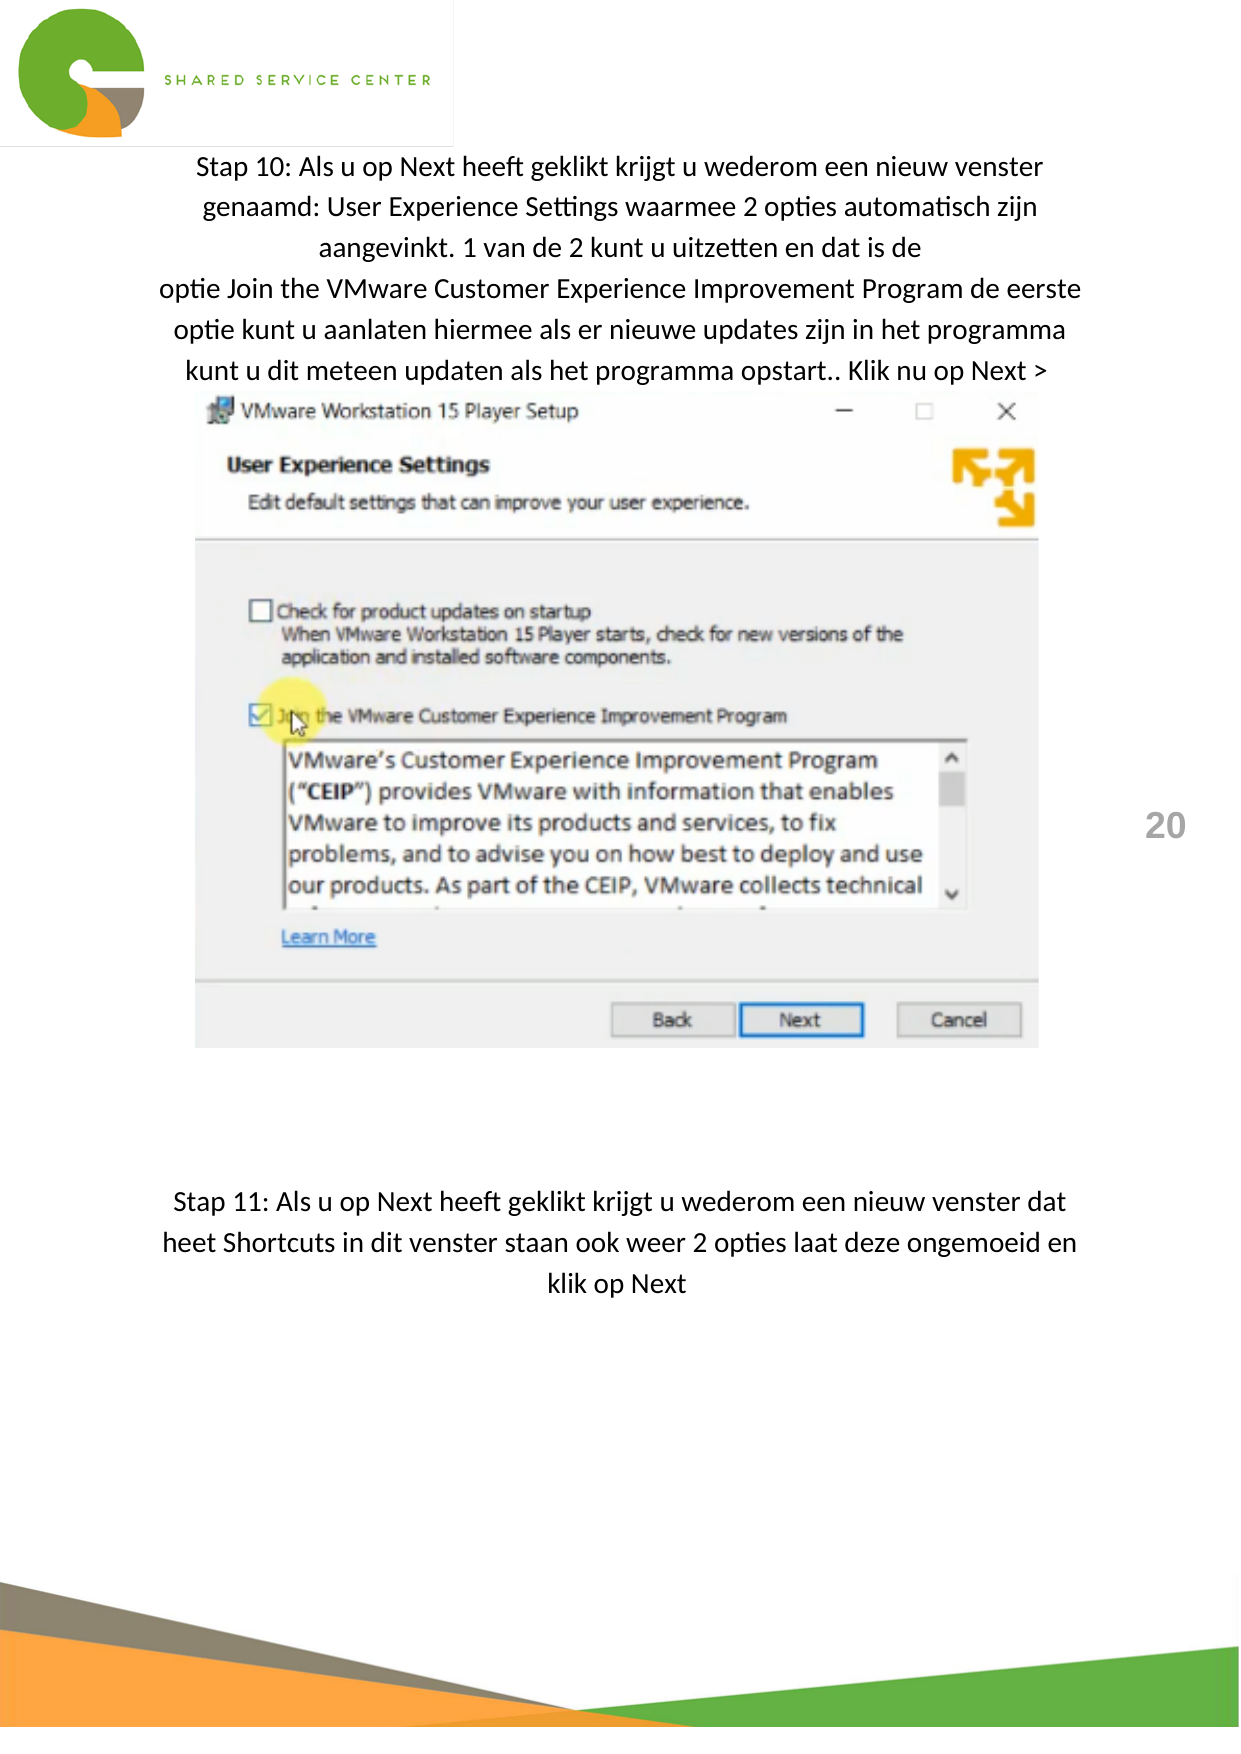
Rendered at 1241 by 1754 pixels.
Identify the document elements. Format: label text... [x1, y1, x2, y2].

picture [195, 391, 1039, 1048]
picture [0, 1575, 1239, 1727]
picture [0, 0, 454, 147]
